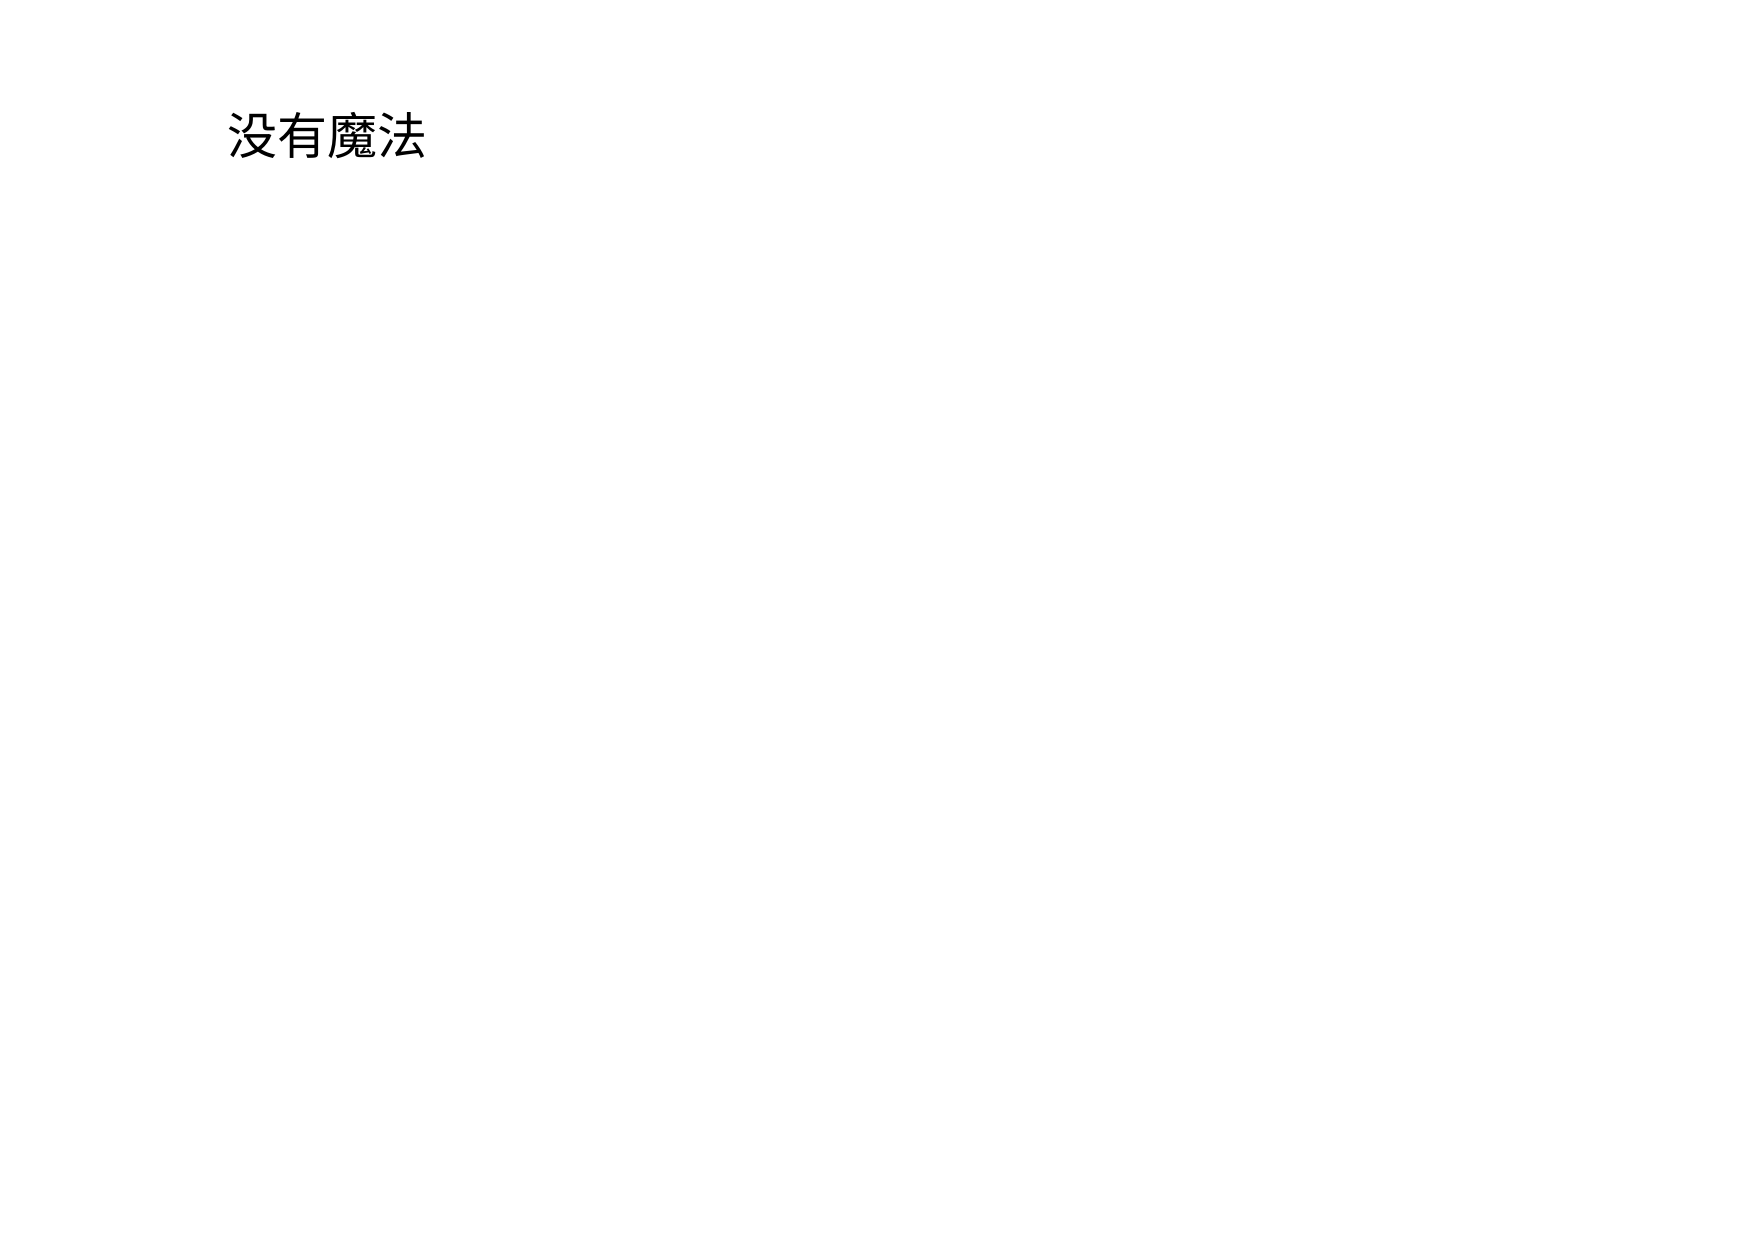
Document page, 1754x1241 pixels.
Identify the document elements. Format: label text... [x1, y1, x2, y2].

text 没有魔法 [75, 84, 580, 181]
